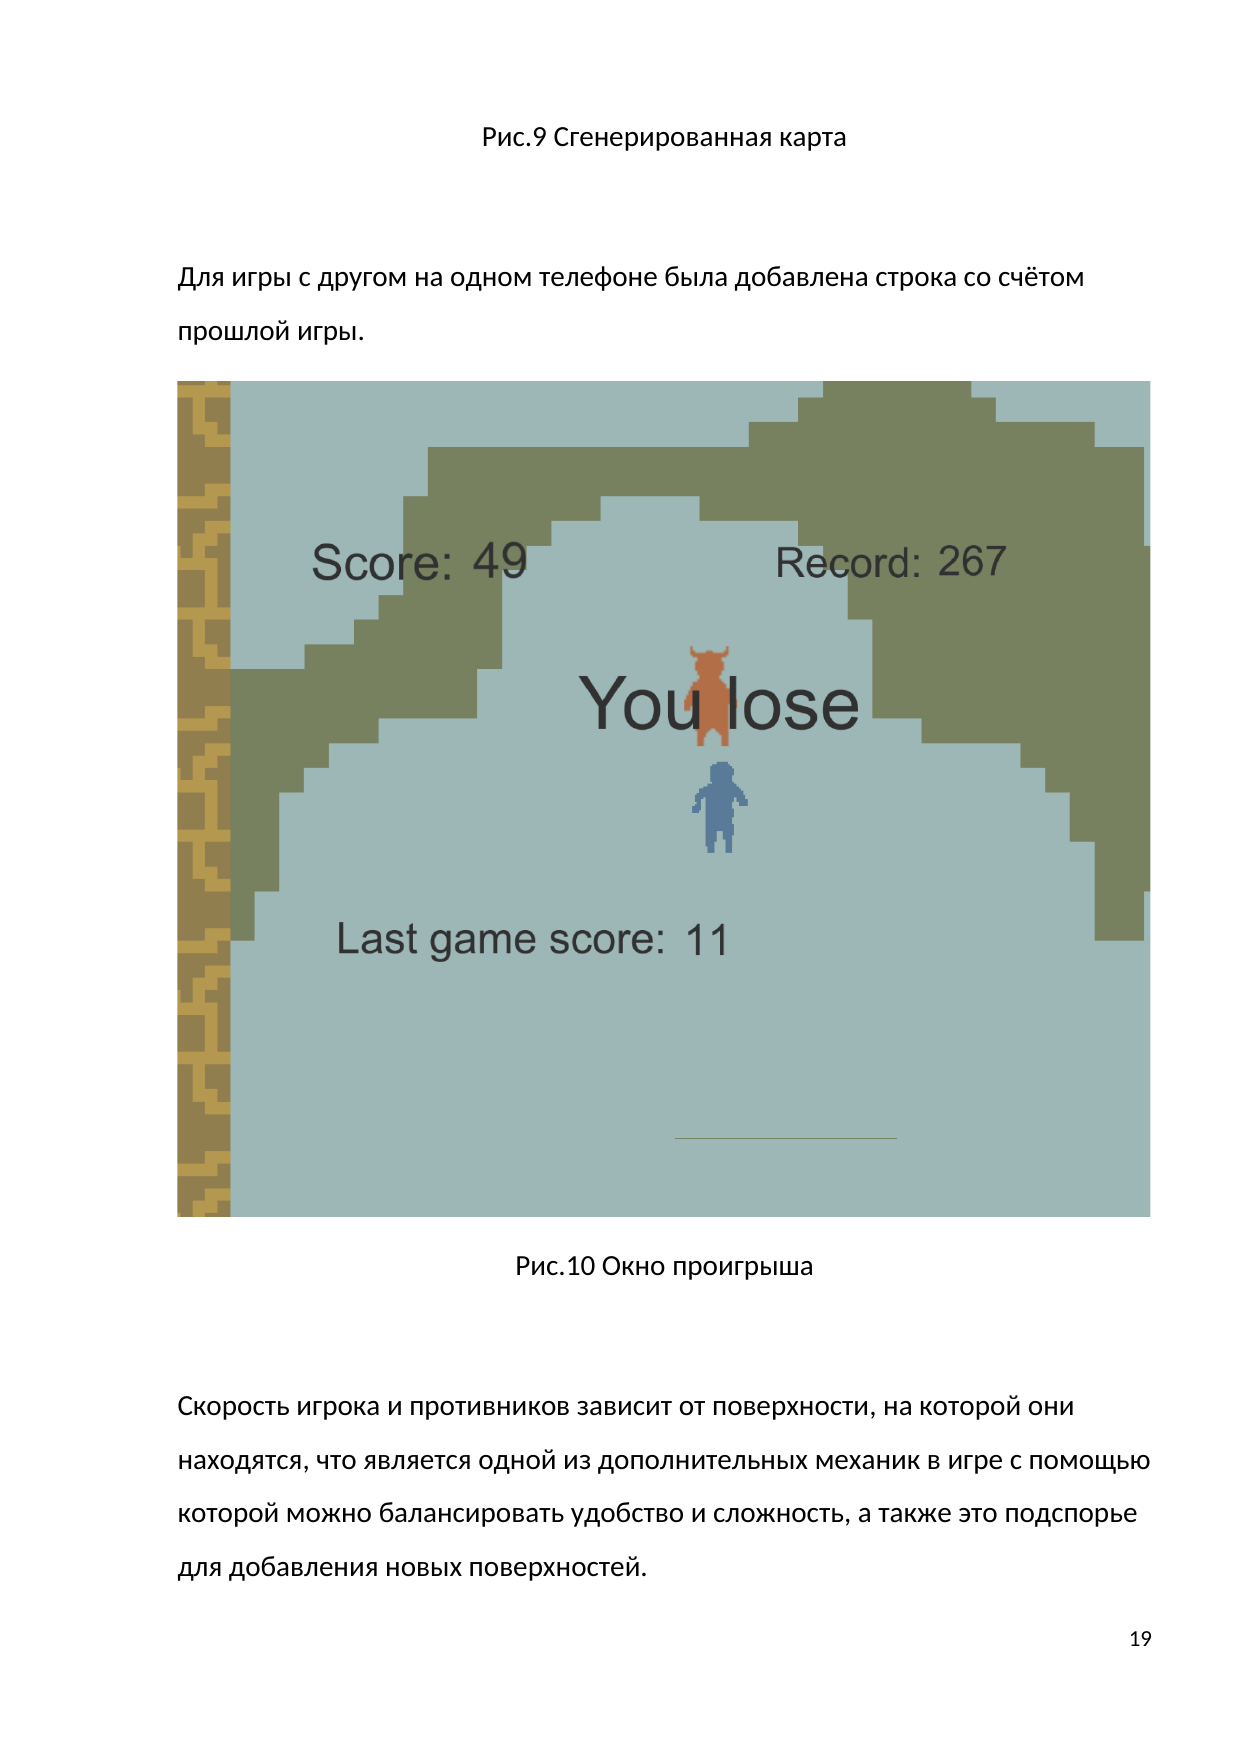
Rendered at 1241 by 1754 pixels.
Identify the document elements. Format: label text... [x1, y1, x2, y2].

text Рис.10 Окно проигрыша [177, 1247, 1152, 1283]
picture [177, 381, 1151, 1217]
text Рис.9 Сгенерированная карта [177, 118, 1152, 154]
text Скорость игрока и противников зависит от поверхности, на которой они находятся, что является одной из дополнительных механик в игре с помощью которой можно балансировать удобство и сложность, а также это подспорье для добавления новых поверхностей. [177, 1387, 1152, 1583]
text Для игры с другом на одном телефоне была добавлена строка со счётом прошлой игры. [177, 258, 1152, 347]
